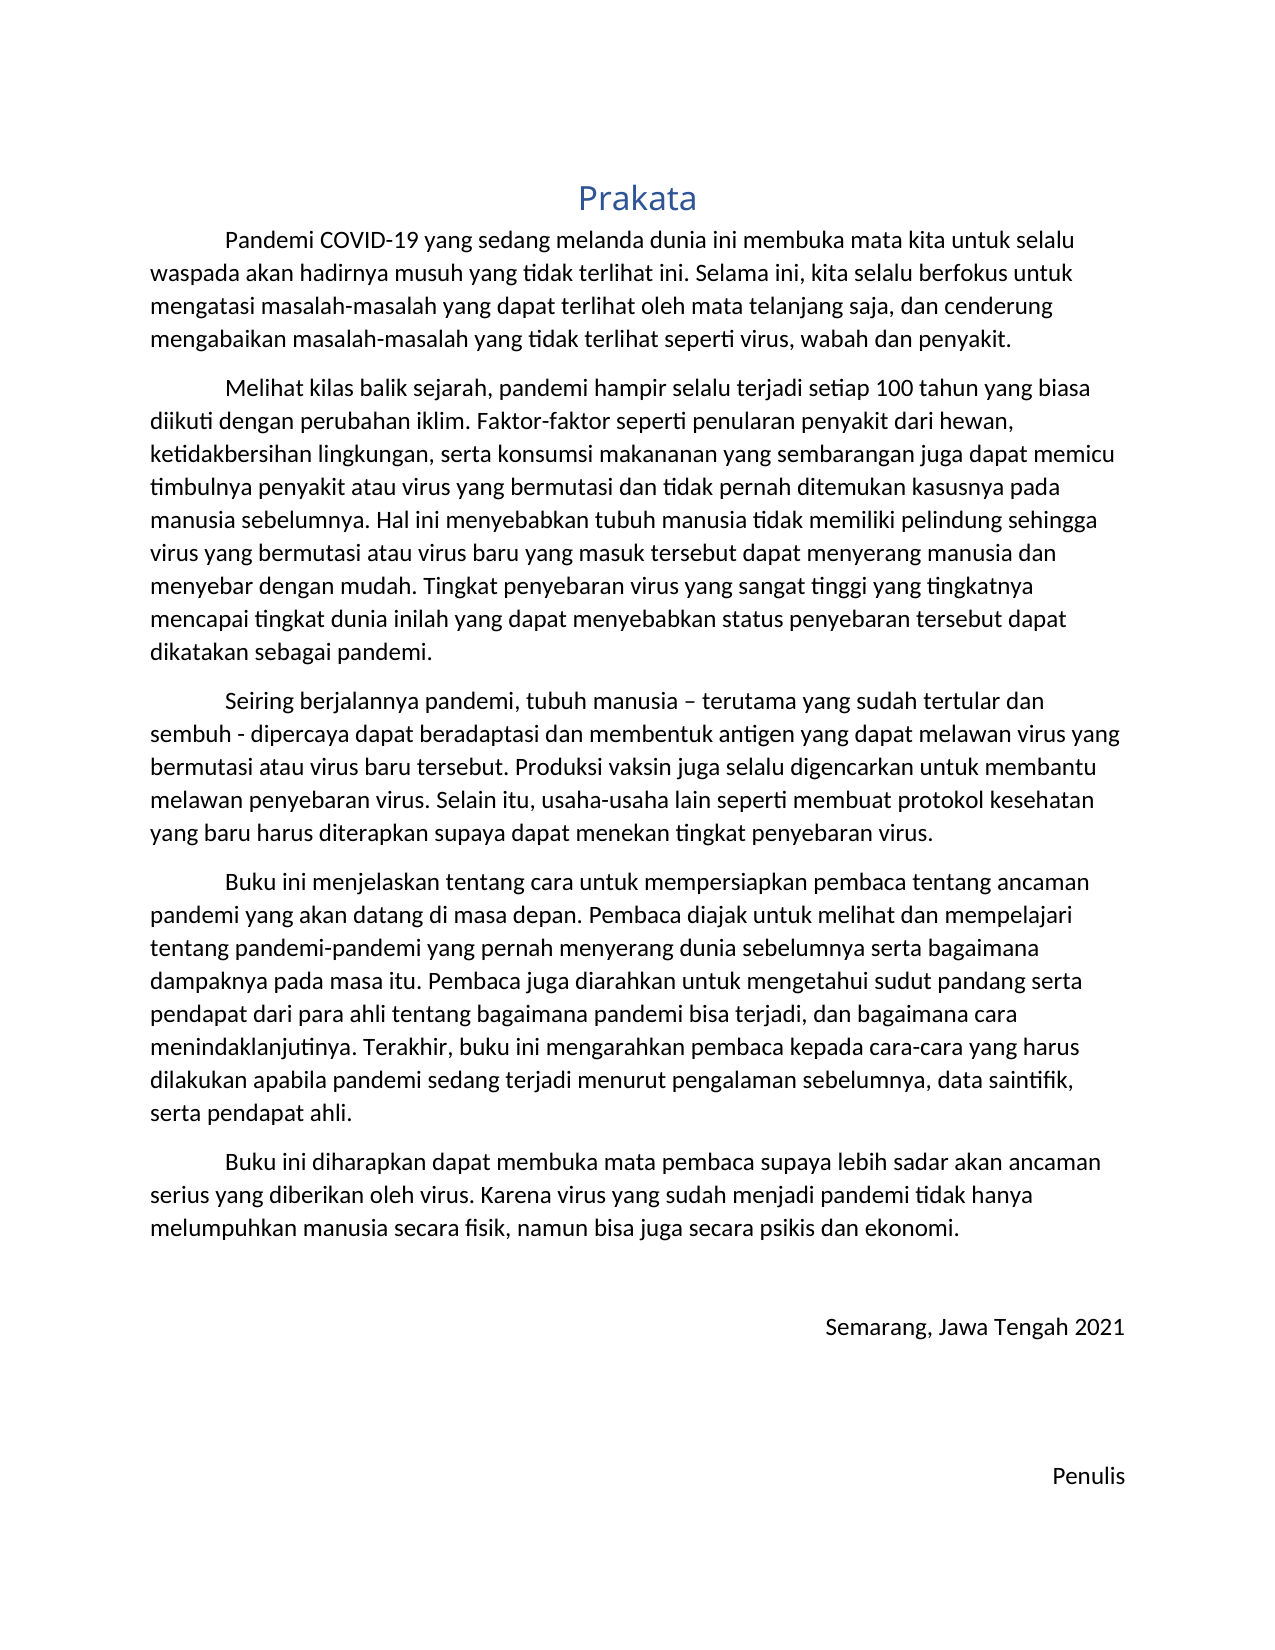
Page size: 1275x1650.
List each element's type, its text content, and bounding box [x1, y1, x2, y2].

text Semarang, Jawa Tengah 2021 [150, 1311, 1125, 1342]
text Buku ini menjelaskan tentang cara untuk mempersiapkan pembaca tentang ancaman pandemi yang akan datang di masa depan. Pembaca diajak untuk melihat dan mempelajari tentang pandemi-pandemi yang pernah menyerang dunia sebelumnya serta bagaimana dampaknya pada masa itu. Pembaca juga diarahkan untuk mengetahui sudut pandang serta pendapat dari para ahli tentang bagaimana pandemi bisa terjadi, dan bagaimana cara menindaklanjutinya. Terakhir, buku ini mengarahkan pembaca kepada cara-cara yang harus dilakukan apabila pandemi sedang terjadi menurut pengalaman sebelumnya, data saintifik, serta pendapat ahli. [150, 866, 1125, 1127]
text Pandemi COVID-19 yang sedang melanda dunia ini membuka mata kita untuk selalu waspada akan hadirnya musuh yang tidak terlihat ini. Selama ini, kita selalu berfokus untuk mengatasi masalah-masalah yang dapat terlihat oleh mata telanjang saja, dan cenderung mengabaikan masalah-masalah yang tidak terlihat seperti virus, wabah dan penyakit. [150, 224, 1125, 353]
text Penulis [150, 1460, 1125, 1491]
text Seiring berjalannya pandemi, tubuh manusia – terutama yang sudah tertular dan sembuh - dipercaya dapat beradaptasi dan membentuk antigen yang dapat melawan virus yang bermutasi atau virus baru tersebut. Produksi vaksin juga selalu digencarkan untuk membantu melawan penyebaran virus. Selain itu, usaha-usaha lain seperti membuat protokol kesehatan yang baru harus diterapkan supaya dapat menekan tingkat penyebaran virus. [150, 685, 1125, 847]
text Melihat kilas balik sejarah, pandemi hampir selalu terjadi setiap 100 tahun yang biasa diikuti dengan perubahan iklim. Faktor-faktor seperti penularan penyakit dari hewan, ketidakbersihan lingkungan, serta konsumsi makananan yang sembarangan juga dapat memicu timbulnya penyakit atau virus yang bermutasi dan tidak pernah ditemukan kasusnya pada manusia sebelumnya. Hal ini menyebabkan tubuh manusia tidak memiliki pelindung sehingga virus yang bermutasi atau virus baru yang masuk tersebut dapat menyerang manusia dan menyebar dengan mudah. Tingkat penyebaran virus yang sangat tinggi yang tingkatnya mencapai tingkat dunia inilah yang dapat menyebabkan status penyebaran tersebut dapat dikatakan sebagai pandemi. [150, 372, 1125, 666]
subtitle Prakata [150, 175, 1125, 220]
text Buku ini diharapkan dapat membuka mata pembaca supaya lebih sadar akan ancaman serius yang diberikan oleh virus. Karena virus yang sudah menjadi pandemi tidak hanya melumpuhkan manusia secara fisik, namun bisa juga secara psikis dan ekonomi. [150, 1146, 1125, 1243]
